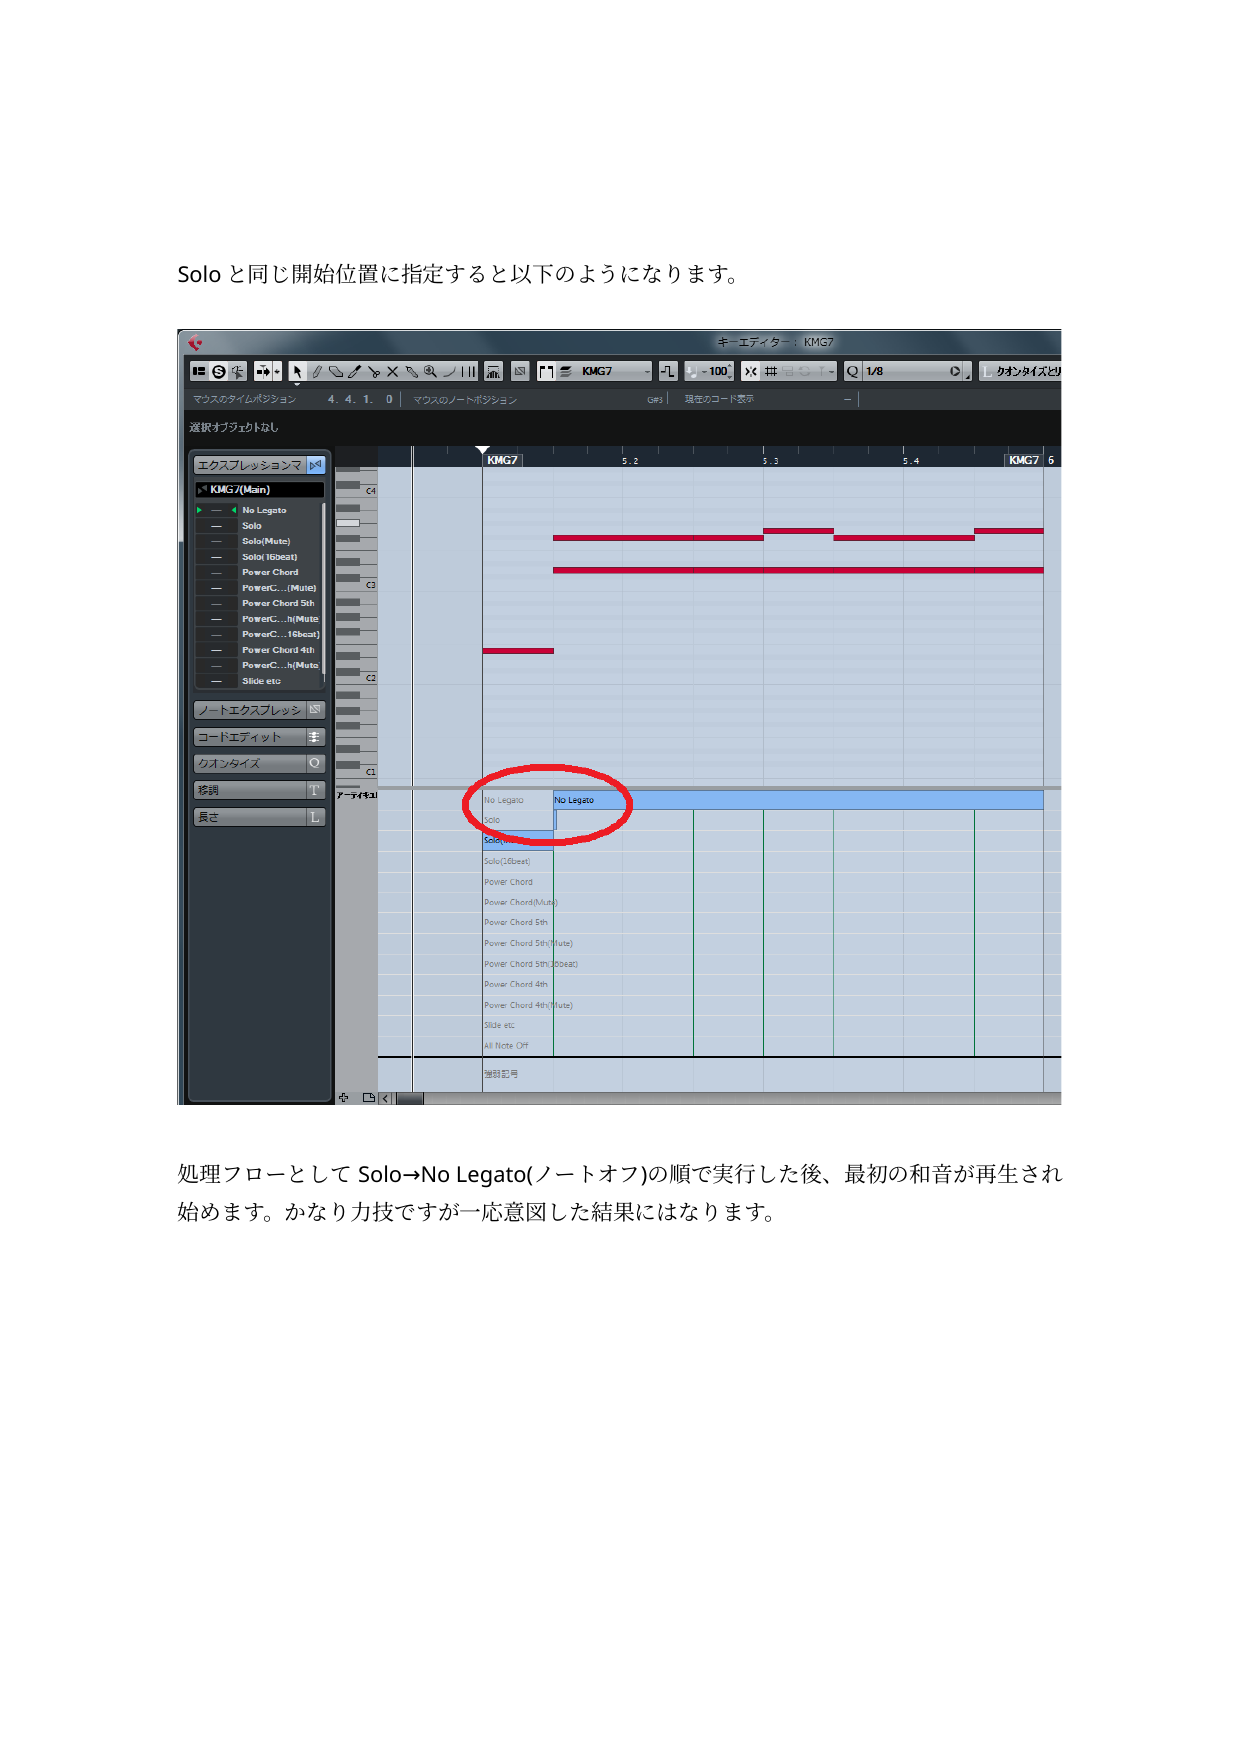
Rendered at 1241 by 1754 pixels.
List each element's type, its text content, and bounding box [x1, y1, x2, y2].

picture [177, 329, 1062, 1105]
text 処理フローとして Solo→No Legato(ノートオフ)の順で実行した後、最初の和音が再生され始めます。かなり力技ですが一応意図した結果にはなります。 [177, 1154, 1063, 1229]
text Soloと同じ開始位置に指定すると以下のようになります。 [177, 254, 1063, 292]
